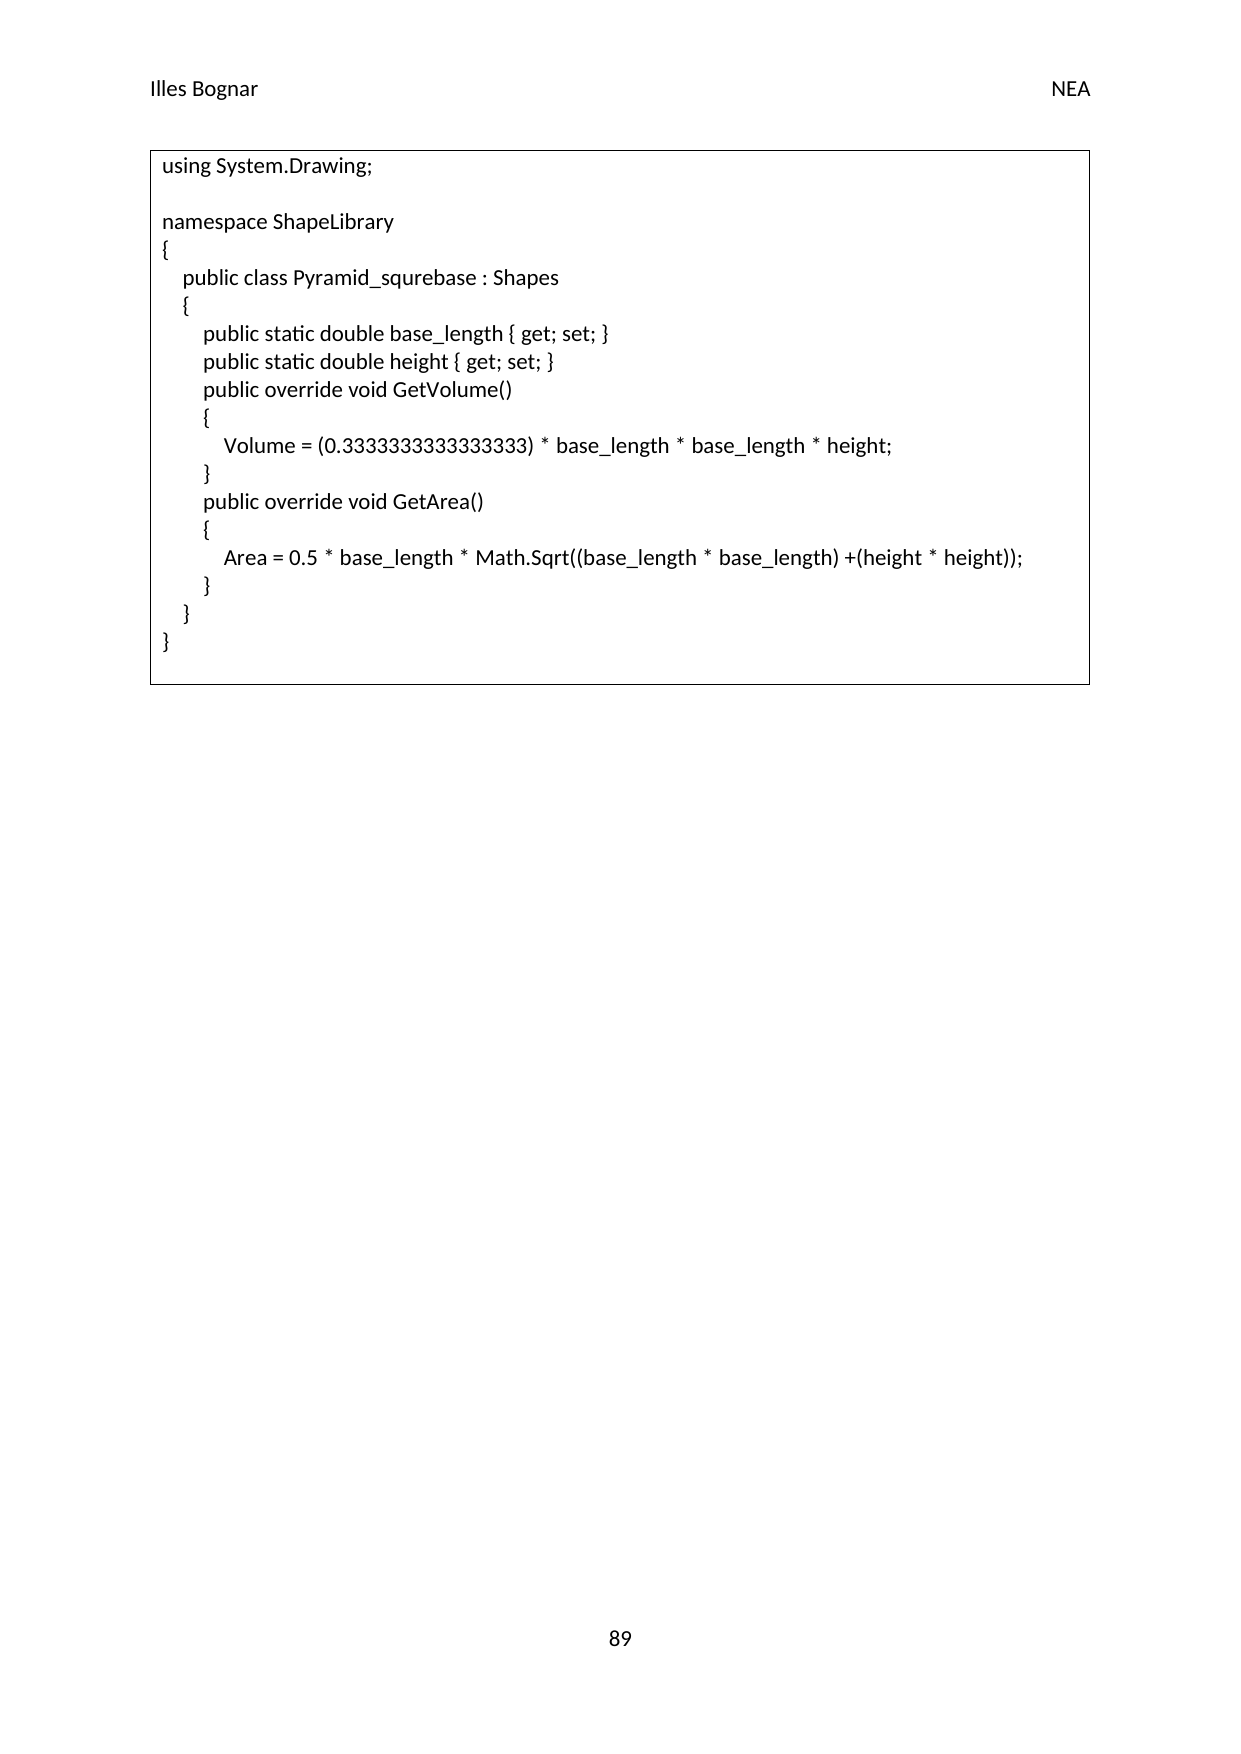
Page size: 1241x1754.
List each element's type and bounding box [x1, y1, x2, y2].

table_cell [151, 151, 1089, 683]
